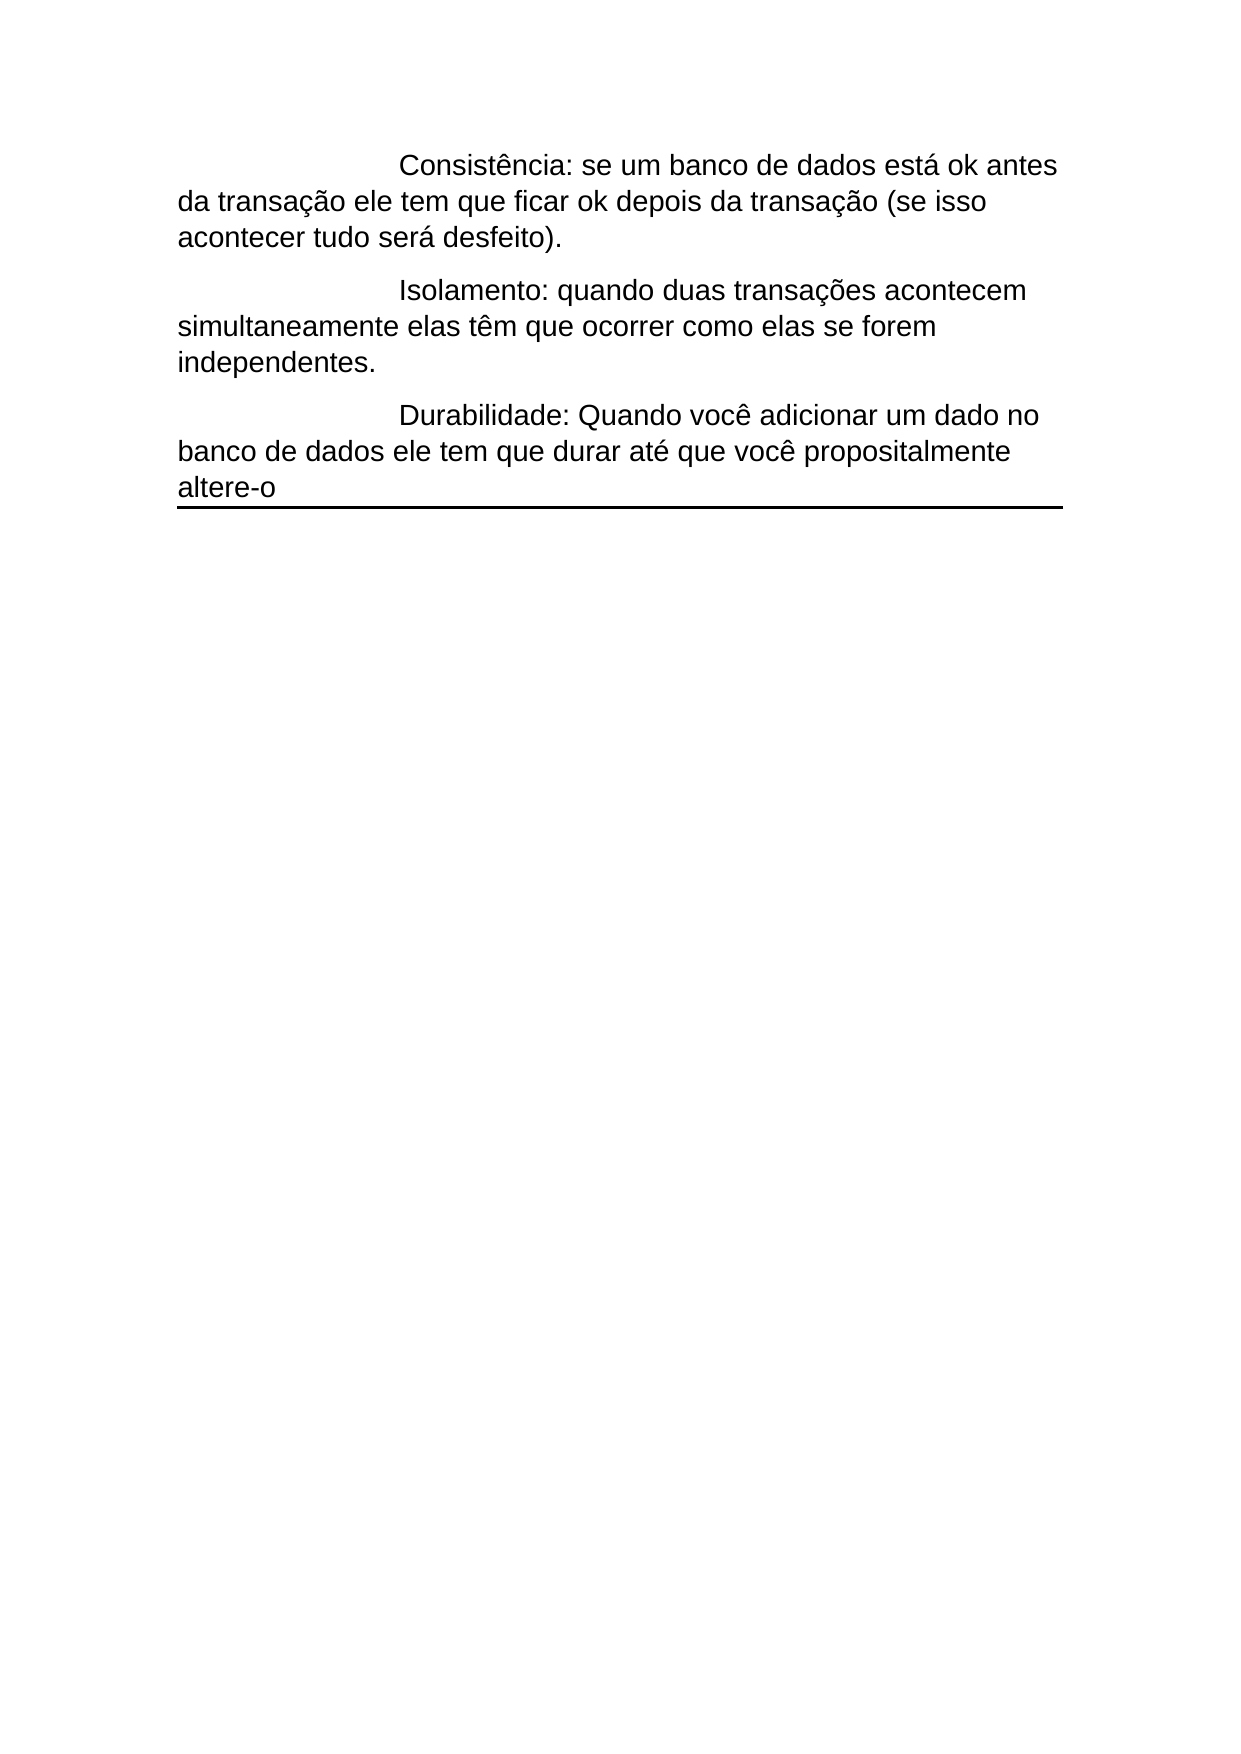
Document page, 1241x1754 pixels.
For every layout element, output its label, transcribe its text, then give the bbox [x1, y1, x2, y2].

text Consistência: se um banco de dados está ok antes da transação ele tem que ficar ok depois da transação (se isso acontecer tudo será desfeito). [177, 148, 1063, 253]
text Durabilidade: Quando você adicionar um dado no banco de dados ele tem que durar até que você propositalmente altere-o [177, 398, 1063, 506]
text Isolamento: quando duas transações acontecem simultaneamente elas têm que ocorrer como elas se forem independentes. [177, 273, 1063, 378]
